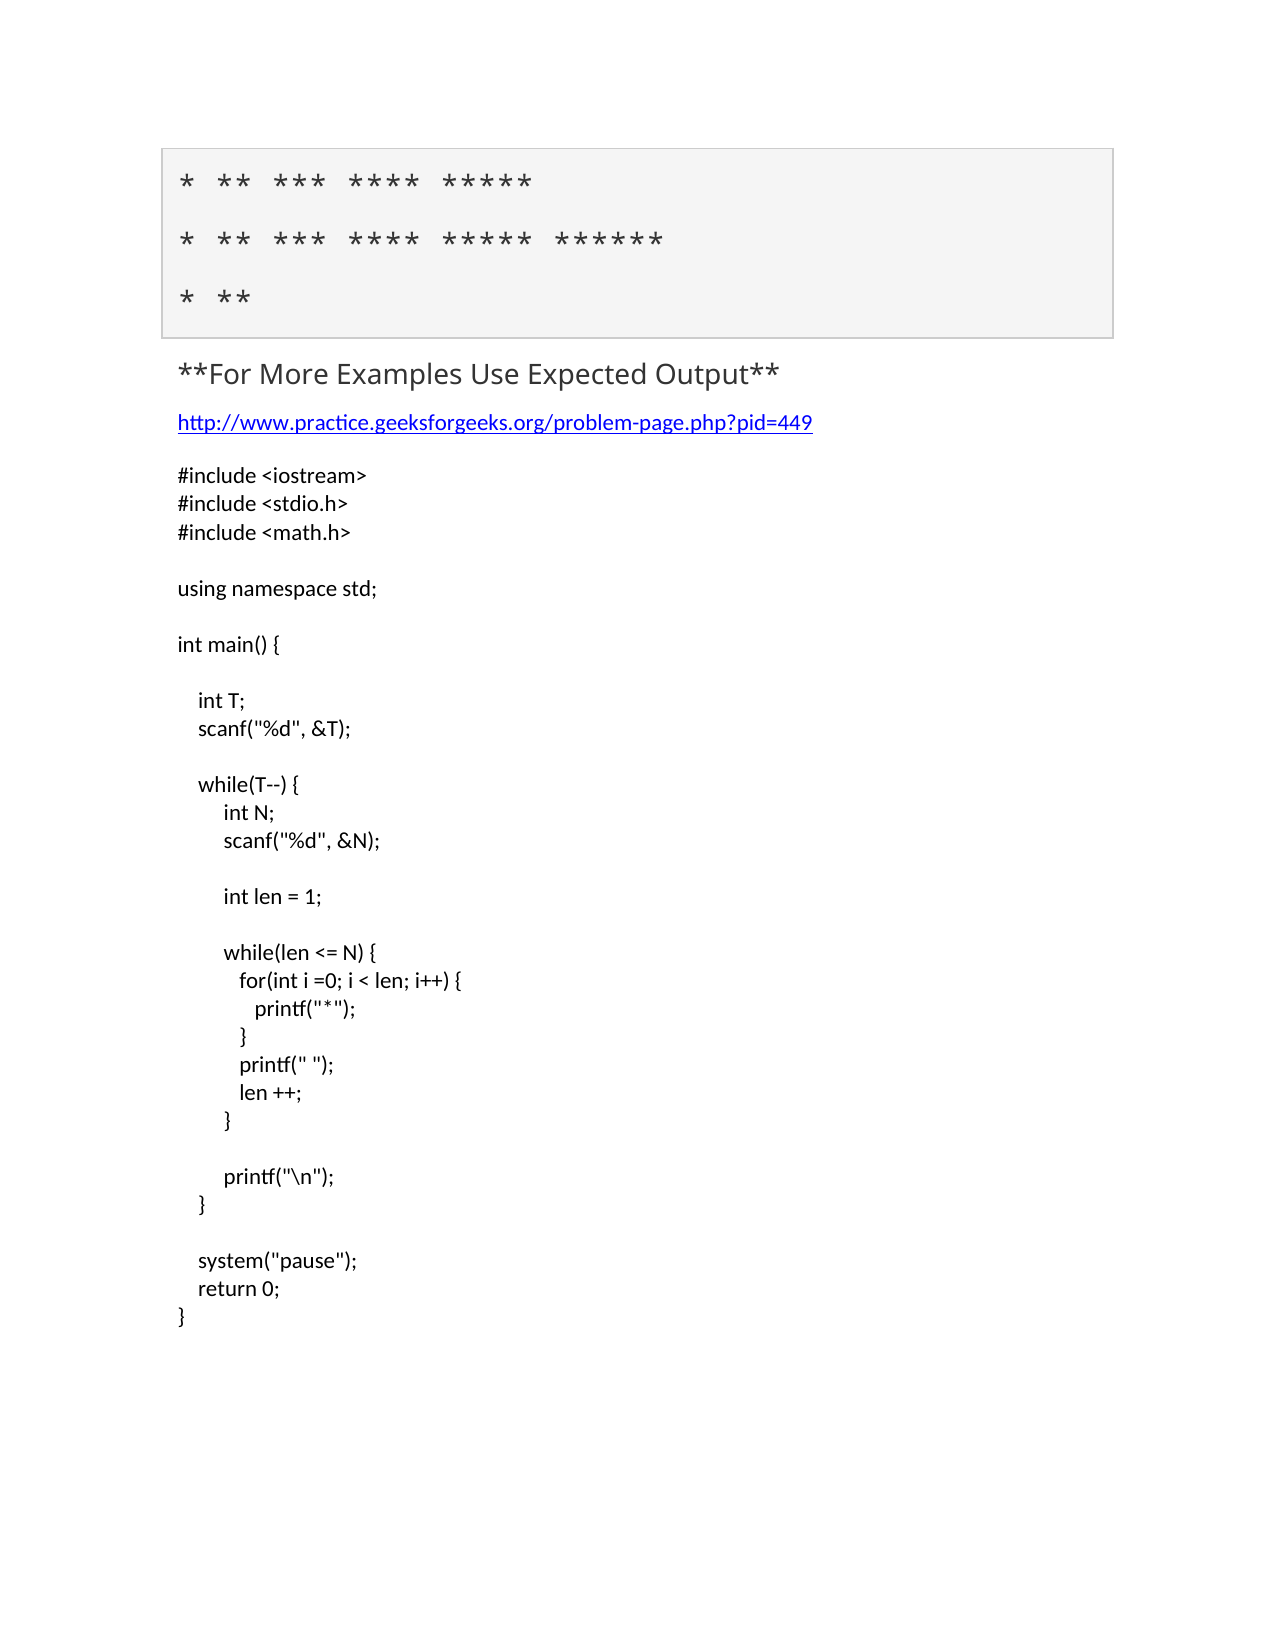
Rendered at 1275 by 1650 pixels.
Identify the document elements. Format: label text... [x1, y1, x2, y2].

text int main() { [177, 630, 1098, 658]
text int T; [177, 686, 1098, 714]
text #include <math.h> [177, 518, 1098, 546]
text len ++; [177, 1078, 1098, 1106]
text while(len <= N) { [177, 938, 1098, 966]
text scanf("%d", &N); [177, 826, 1098, 854]
text } [177, 1022, 1098, 1050]
text return 0; [177, 1274, 1098, 1302]
text #include <stdio.h> [177, 489, 1098, 518]
text for(int i =0; i < len; i++) { [177, 966, 1098, 994]
text } [177, 1106, 1098, 1134]
text printf("\n"); [177, 1162, 1098, 1190]
text while(T--) { [177, 770, 1098, 798]
text printf("*"); [177, 994, 1098, 1022]
text int len = 1; [177, 882, 1098, 910]
text scanf("%d", &T); [177, 714, 1098, 742]
text * ** *** **** ***** ****** [163, 206, 1112, 264]
text #include <iostream> [177, 462, 1098, 489]
text http://www.practice.geeksforgeeks.org/problem-page.php?pid=449 [177, 408, 1098, 437]
text * ** *** **** ***** [163, 149, 1112, 206]
text * ** [163, 264, 1112, 337]
text **For More Examples Use Expected Output** [177, 354, 1098, 393]
text } [177, 1302, 1098, 1330]
text printf(" "); [177, 1050, 1098, 1078]
text int N; [177, 798, 1098, 826]
text system("pause"); [177, 1246, 1098, 1274]
text } [177, 1190, 1098, 1218]
text using namespace std; [177, 574, 1098, 602]
